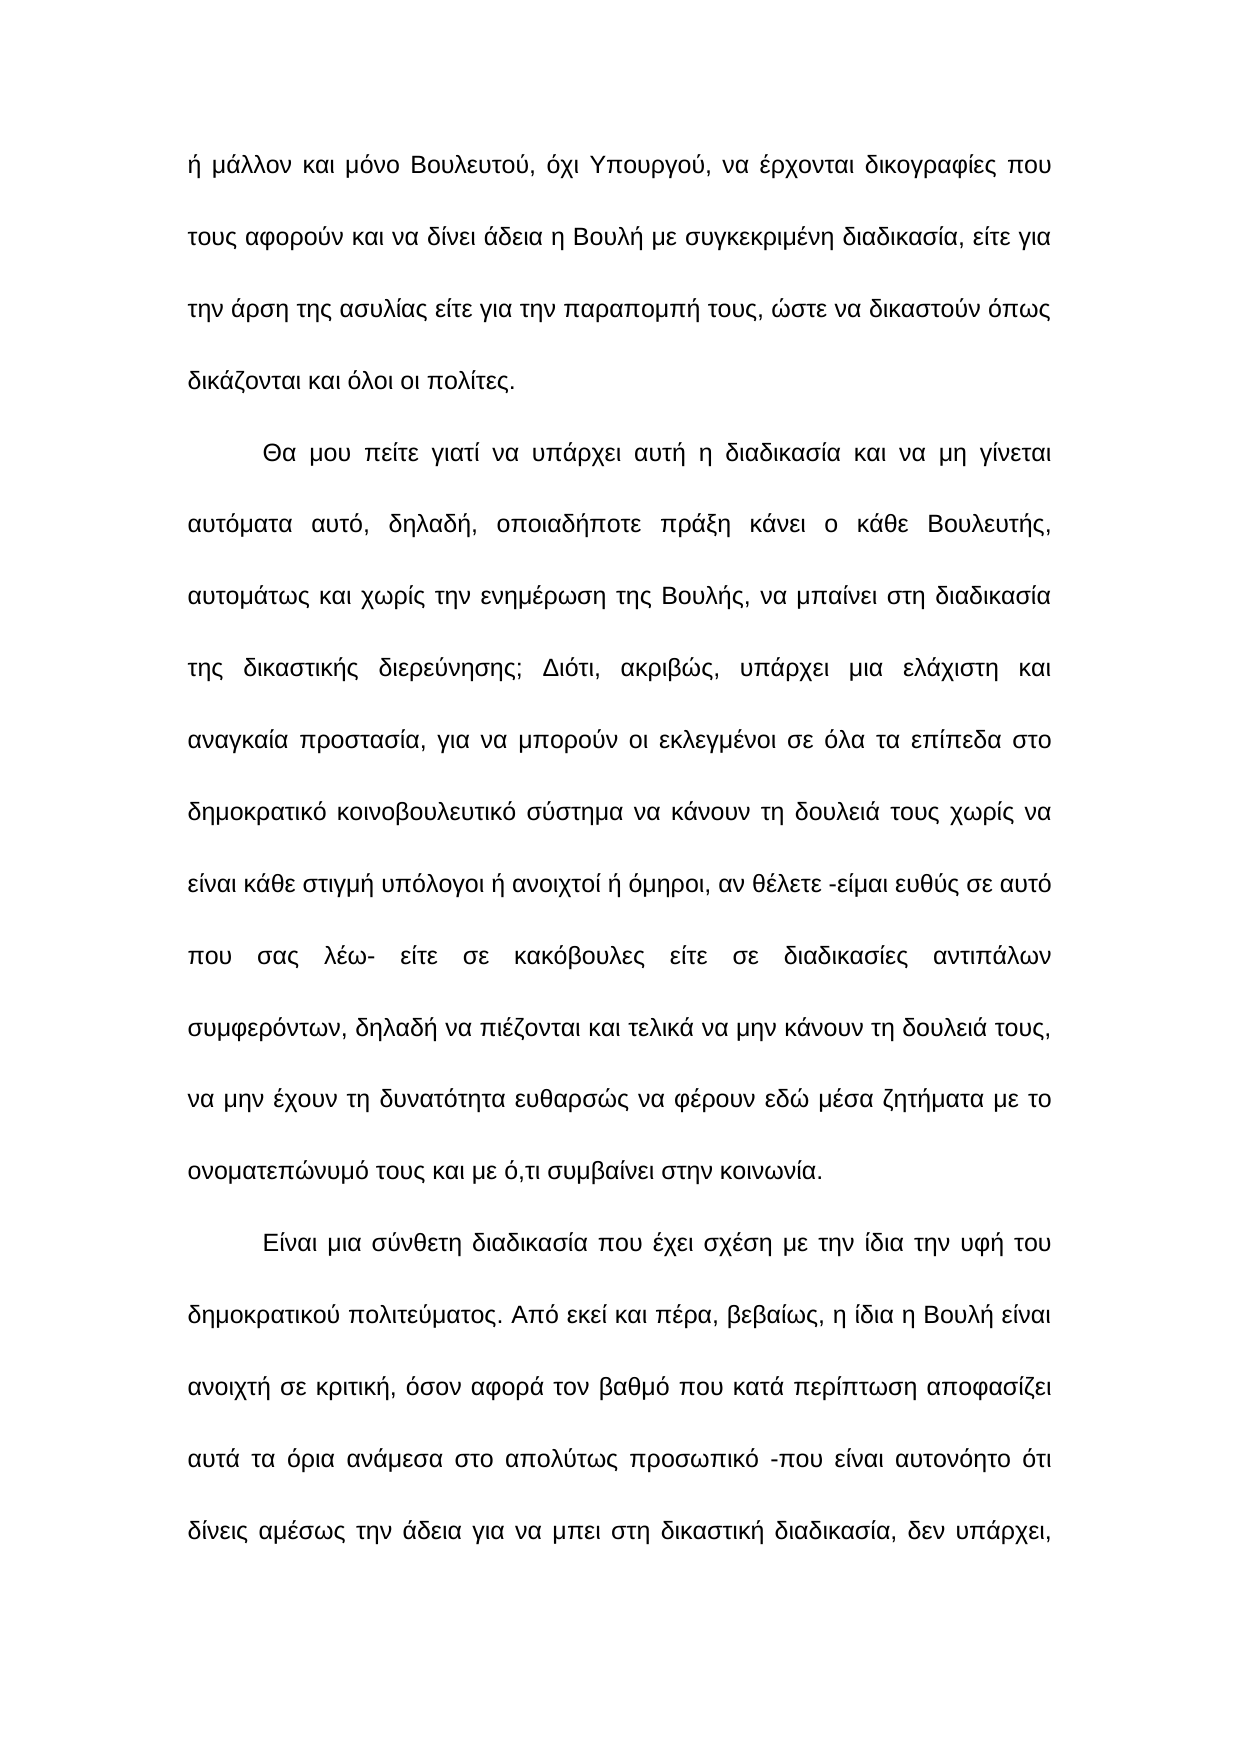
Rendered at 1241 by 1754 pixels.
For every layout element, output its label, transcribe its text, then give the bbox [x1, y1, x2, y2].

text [187, 1228, 1053, 1544]
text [187, 150, 1053, 394]
text Θα μου πείτε γιατί να υπάρχει αυτή η διαδικασία και να μη γίνεται αυτόματα αυτό, δηλαδή, οποιαδήποτε πράξη κάνει ο κάθε Βουλευτής, αυτομάτως και χωρίς την ενημέρωση της Βουλής, να μπαίνει στη διαδικασία της δικαστικής διερεύνησης; Διότι, ακριβώς, υπάρχει μια ελάχιστη και αναγκαία προστασία, για να μπορούν οι εκλεγμένοι σε όλα τα επίπεδα στο δημοκρατικό κοινοβουλευτικό σύστημα να κάνουν τη δουλειά τους χωρίς να είναι κάθε στιγμή υπόλογοι ή ανοιχτοί ή όμηροι, αν θέλετε -είμαι ευθύς σε αυτό που σας λέω- είτε σε κακόβουλες είτε σε διαδικασίες αντιπάλων συμφερόντων, δηλαδή να πιέζονται και τελικά να μην κάνουν τη δουλειά τους, να μην έχουν τη δυνατότητα ευθαρσώς να φέρουν εδώ μέσα ζητήματα με το ονοματεπώνυμό τους και με ό,τι συμβαίνει στην κοινωνία. [187, 437, 1053, 1185]
